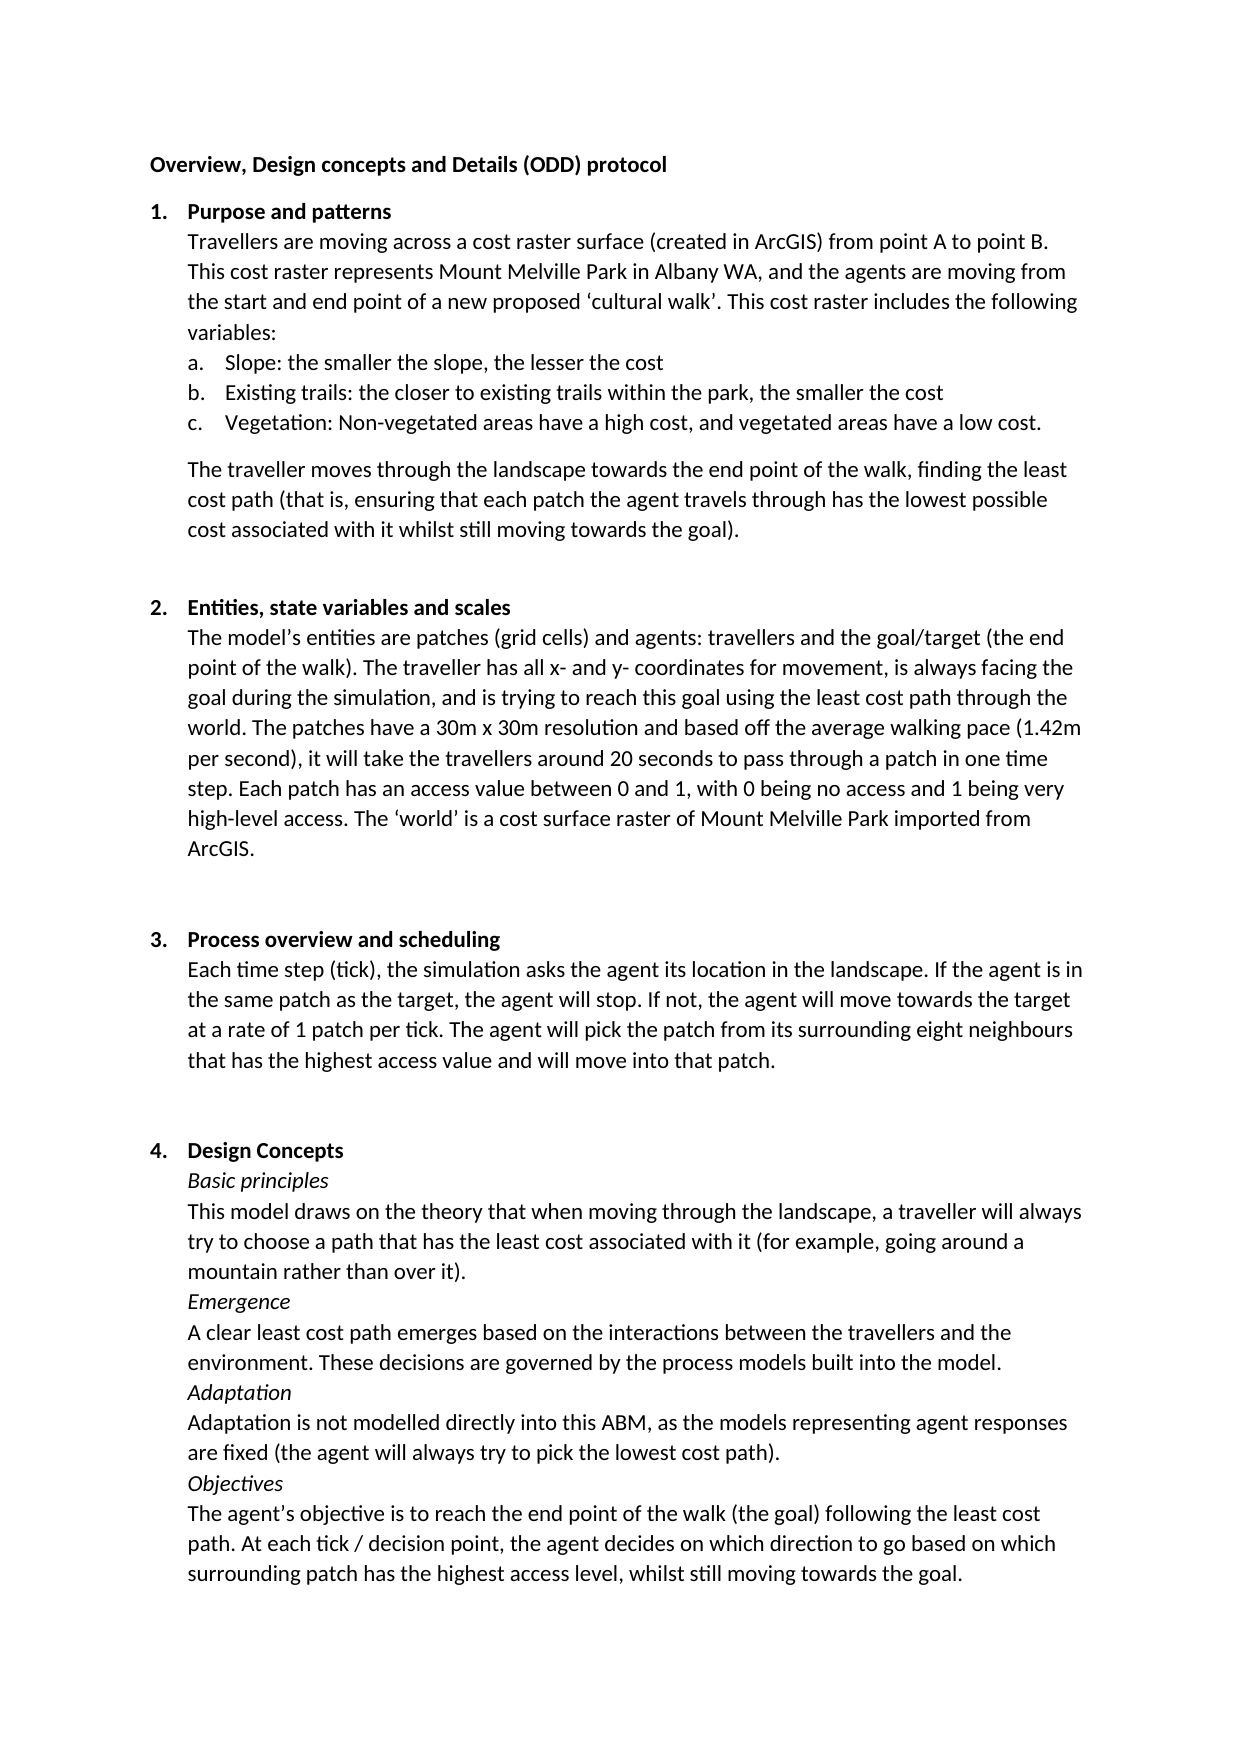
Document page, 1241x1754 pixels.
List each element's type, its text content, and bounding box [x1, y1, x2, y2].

list Process overview and scheduling [150, 925, 1090, 953]
text The traveller moves through the landscape towards the end point of the walk, finding the least cost path (that is, ensuring that each patch the agent travels through has the lowest possible cost associated with it whilst still moving towards the goal). [187, 455, 1090, 544]
list Purpose and patterns [150, 197, 1090, 225]
list Objectives [187, 1469, 1090, 1497]
list Vegetation: Non-vegetated areas have a high cost, and vegetated areas have a low cost. [187, 408, 1090, 436]
list The agent’s objective is to reach the end point of the walk (the goal) following the least cost path. At each tick / decision point, the agent decides on which direction to go based on which surrounding patch has the highest access level, whilst still moving towards the goal. [187, 1499, 1090, 1587]
list Travellers are moving across a cost raster surface (created in ArcGIS) from point A to point B. This cost raster represents Mount Melville Park in Albany WA, and the agents are moving from the start and end point of a new proposed ‘cultural walk’. This cost raster includes the following variables: [187, 227, 1090, 346]
list Each time step (tick), the simulation asks the agent its location in the landscape. If the agent is in the same patch as the target, the agent will stop. If not, the agent will move towards the target at a rate of 1 patch per tick. The agent will pick the patch from its surrounding eight neighbours that has the highest access value and will move into that patch. [187, 955, 1090, 1074]
list Emergence A clear least cost path emerges based on the interactions between the travellers and the environment. These decisions are governed by the process models built into the model. [187, 1287, 1090, 1376]
list Design Concepts [150, 1136, 1090, 1164]
list Adaptation Adaptation is not modelled directly into this ABM, as the models representing agent responses are fixed (the agent will always try to pick the lowest cost path). [187, 1378, 1090, 1467]
list Slope: the smaller the slope, the lesser the cost [187, 348, 1090, 376]
list Entities, state variables and scales [150, 593, 1090, 621]
list Existing trails: the closer to existing trails within the park, the smaller the cost [187, 378, 1090, 406]
list This model draws on the theory that when moving through the landscape, a traveller will always try to choose a path that has the least cost associated with it (for example, going around a mountain rather than over it). [187, 1197, 1090, 1285]
list The model’s entities are patches (grid cells) and agents: travellers and the goal/target (the end point of the walk). The traveller has all x- and y- coordinates for movement, is always facing the goal during the simulation, and is trying to reach this goal using the least cost path through the world. The patches have a 30m x 30m resolution and based off the average walking pace (1.42m per second), it will take the travellers around 20 seconds to pass through a patch in one time step. Each patch has an access value between 0 and 1, with 0 being no access and 1 being very high-level access. The ‘world’ is a cost surface raster of Mount Melville Park imported from ArcGIS. [187, 623, 1090, 862]
list Basic principles [187, 1167, 1090, 1195]
text Overview, Design concepts and Details (ODD) protocol [150, 150, 1090, 178]
